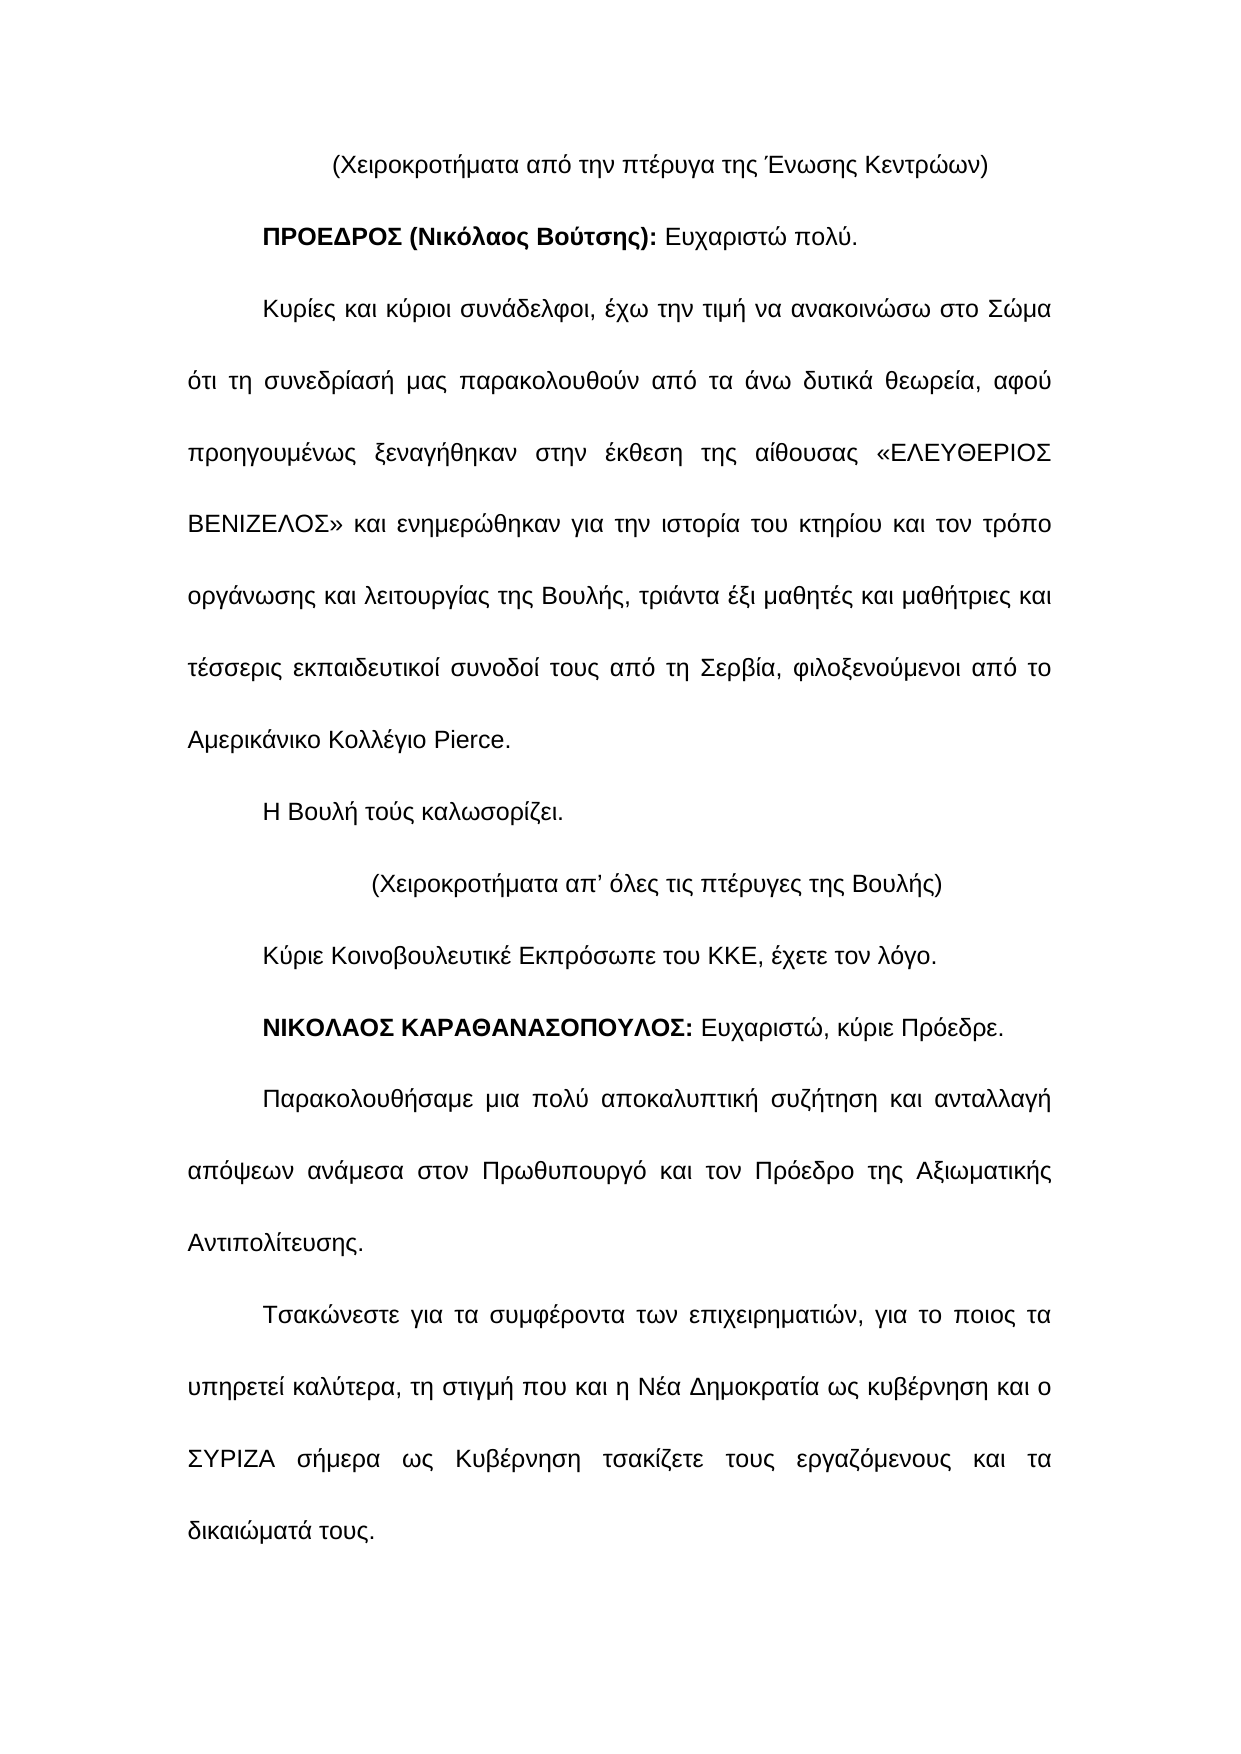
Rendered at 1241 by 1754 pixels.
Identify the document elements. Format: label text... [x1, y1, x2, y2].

text Τσακώνεστε για τα συμφέροντα των επιχειρηματιών, για το ποιος τα υπηρετεί καλύτερα, τη στιγμή που και η Νέα Δημοκρατία ως κυβέρνηση και ο ΣΥΡΙΖΑ σήμερα ως Κυβέρνηση τσακίζετε τους εργαζόμενους και τα δικαιώματά τους. [187, 1300, 1053, 1544]
text ΝΙΚΟΛΑΟΣ ΚΑΡΑΘΑΝΑΣΟΠΟΥΛΟΣ: Ευχαριστώ, κύριε Πρόεδρε. [187, 1012, 1053, 1041]
text Η Βουλή τούς καλωσορίζει. [187, 797, 1053, 826]
text Κύριε Κοινοβουλευτικέ Εκπρόσωπε του ΚΚΕ, έχετε τον λόγο. [187, 941, 1053, 969]
text ΠΡΟΕΔΡΟΣ (Νικόλαος Βούτσης): Ευχαριστώ πολύ. [187, 222, 1053, 251]
text (Χειροκροτήματα από την πτέρυγα της Ένωσης Κεντρώων) [187, 150, 1053, 179]
text Κυρίες και κύριοι συνάδελφοι, έχω την τιμή να ανακοινώσω στο Σώμα ότι τη συνεδρίασή μας παρακολουθούν από τα άνω δυτικά θεωρεία, αφού προηγουμένως ξεναγήθηκαν στην έκθεση της αίθουσας «ΕΛΕΥΘΕΡΙΟΣ ΒΕΝΙΖΕΛΟΣ» και ενημερώθηκαν για την ιστορία του κτηρίου και τον τρόπο οργάνωσης και λειτουργίας της Βουλής, τριάντα έξι μαθητές και μαθήτριες και τέσσερις εκπαιδευτικοί συνοδοί τους από τη Σερβία, φιλοξενούμενοι από το Αμερικάνικο Κολλέγιο Pierce. [187, 294, 1053, 754]
text Παρακολουθήσαμε μια πολύ αποκαλυπτική συζήτηση και ανταλλαγή απόψεων ανάμεσα στον Πρωθυπουργό και τον Πρόεδρο της Αξιωματικής Αντιπολίτευσης. [187, 1084, 1053, 1257]
text (Χειροκροτήματα απ’ όλες τις πτέρυγες της Βουλής) [187, 869, 1053, 897]
